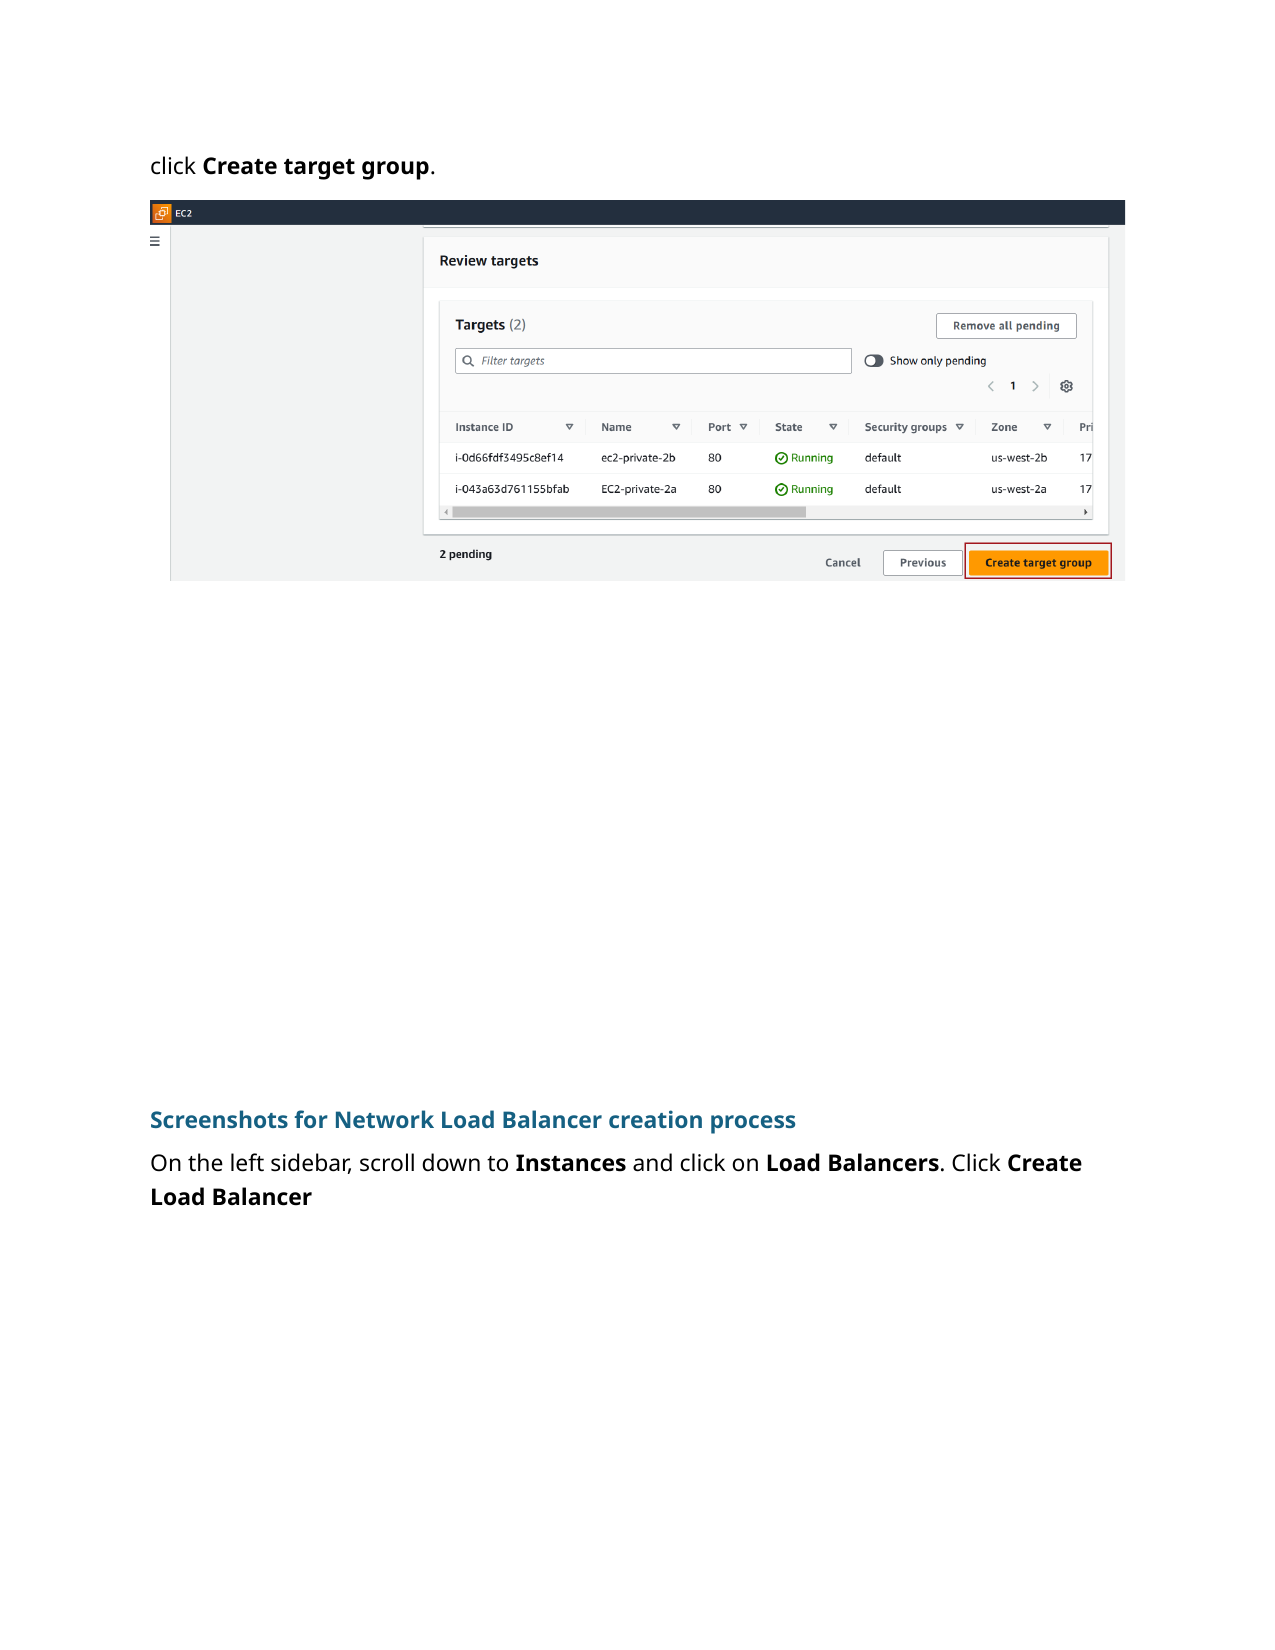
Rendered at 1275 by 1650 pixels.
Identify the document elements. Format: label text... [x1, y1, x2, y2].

picture [150, 200, 1125, 581]
subtitle Screenshots for Network Load Balancer creation process [150, 1103, 1125, 1135]
text click Create target group. [150, 150, 1125, 181]
text On the left sidebar, scroll down to Instances and click on Load Balancers. Click Create Load Balancer [150, 1147, 1125, 1212]
